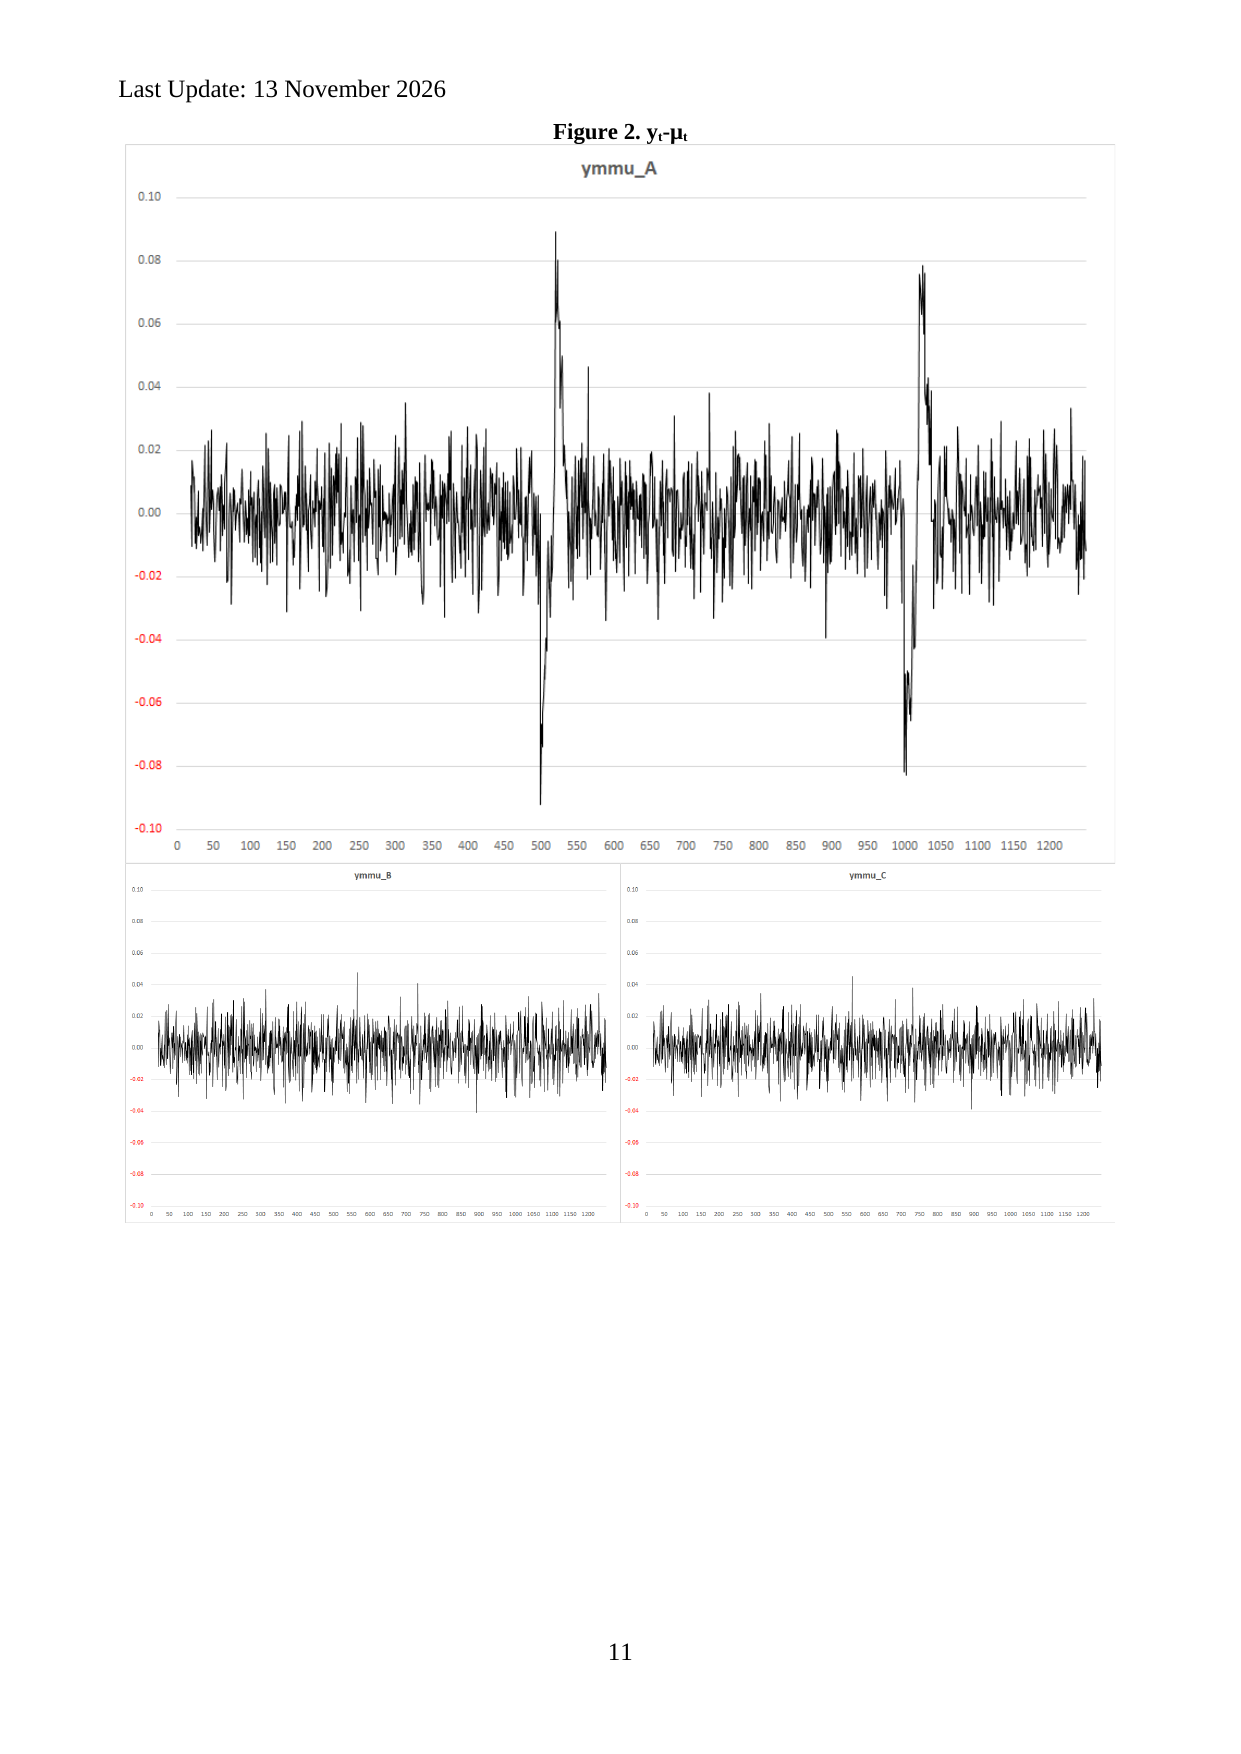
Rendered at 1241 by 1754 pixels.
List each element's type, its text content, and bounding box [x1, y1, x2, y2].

picture [125, 144, 1116, 1223]
text Figure 2. yt-μt [118, 118, 1122, 144]
